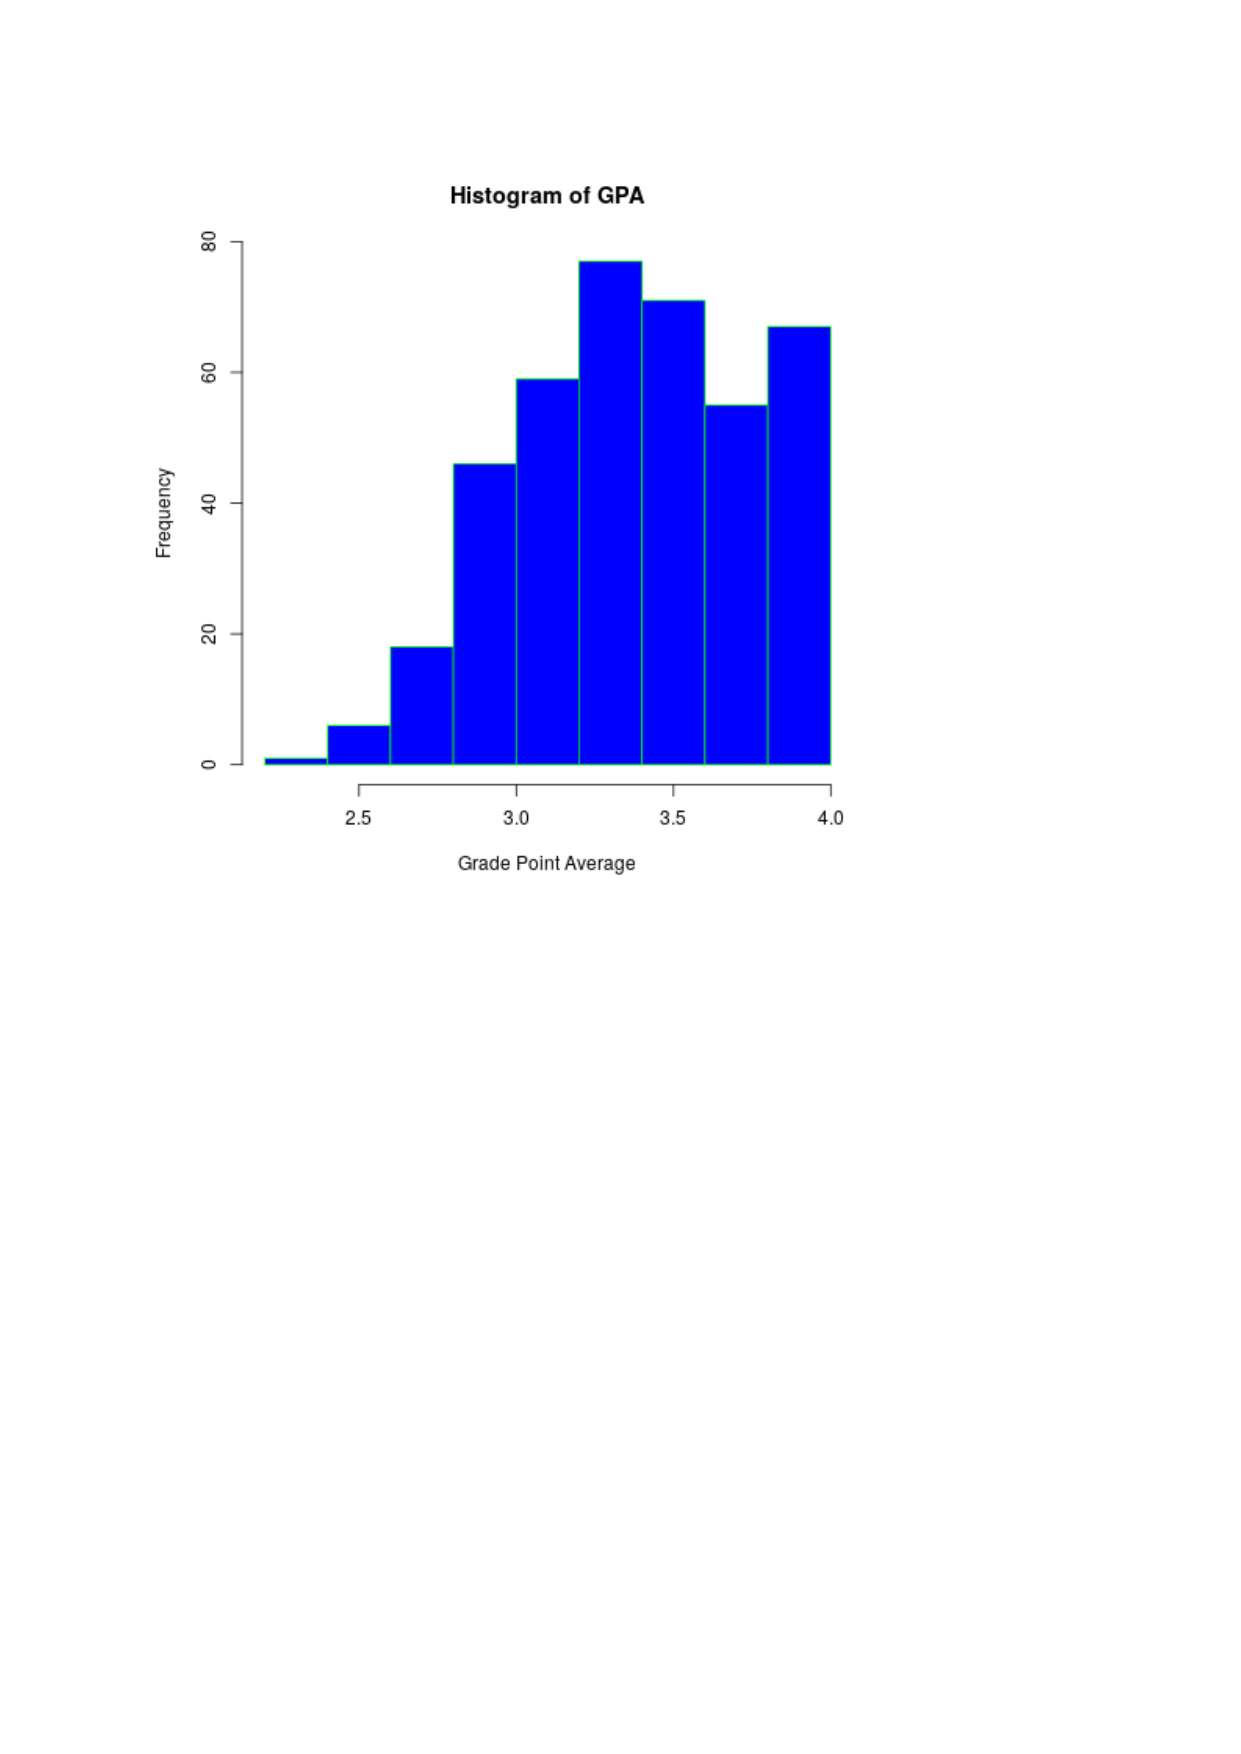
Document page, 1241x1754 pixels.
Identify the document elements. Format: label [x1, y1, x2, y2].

picture [150, 150, 901, 900]
